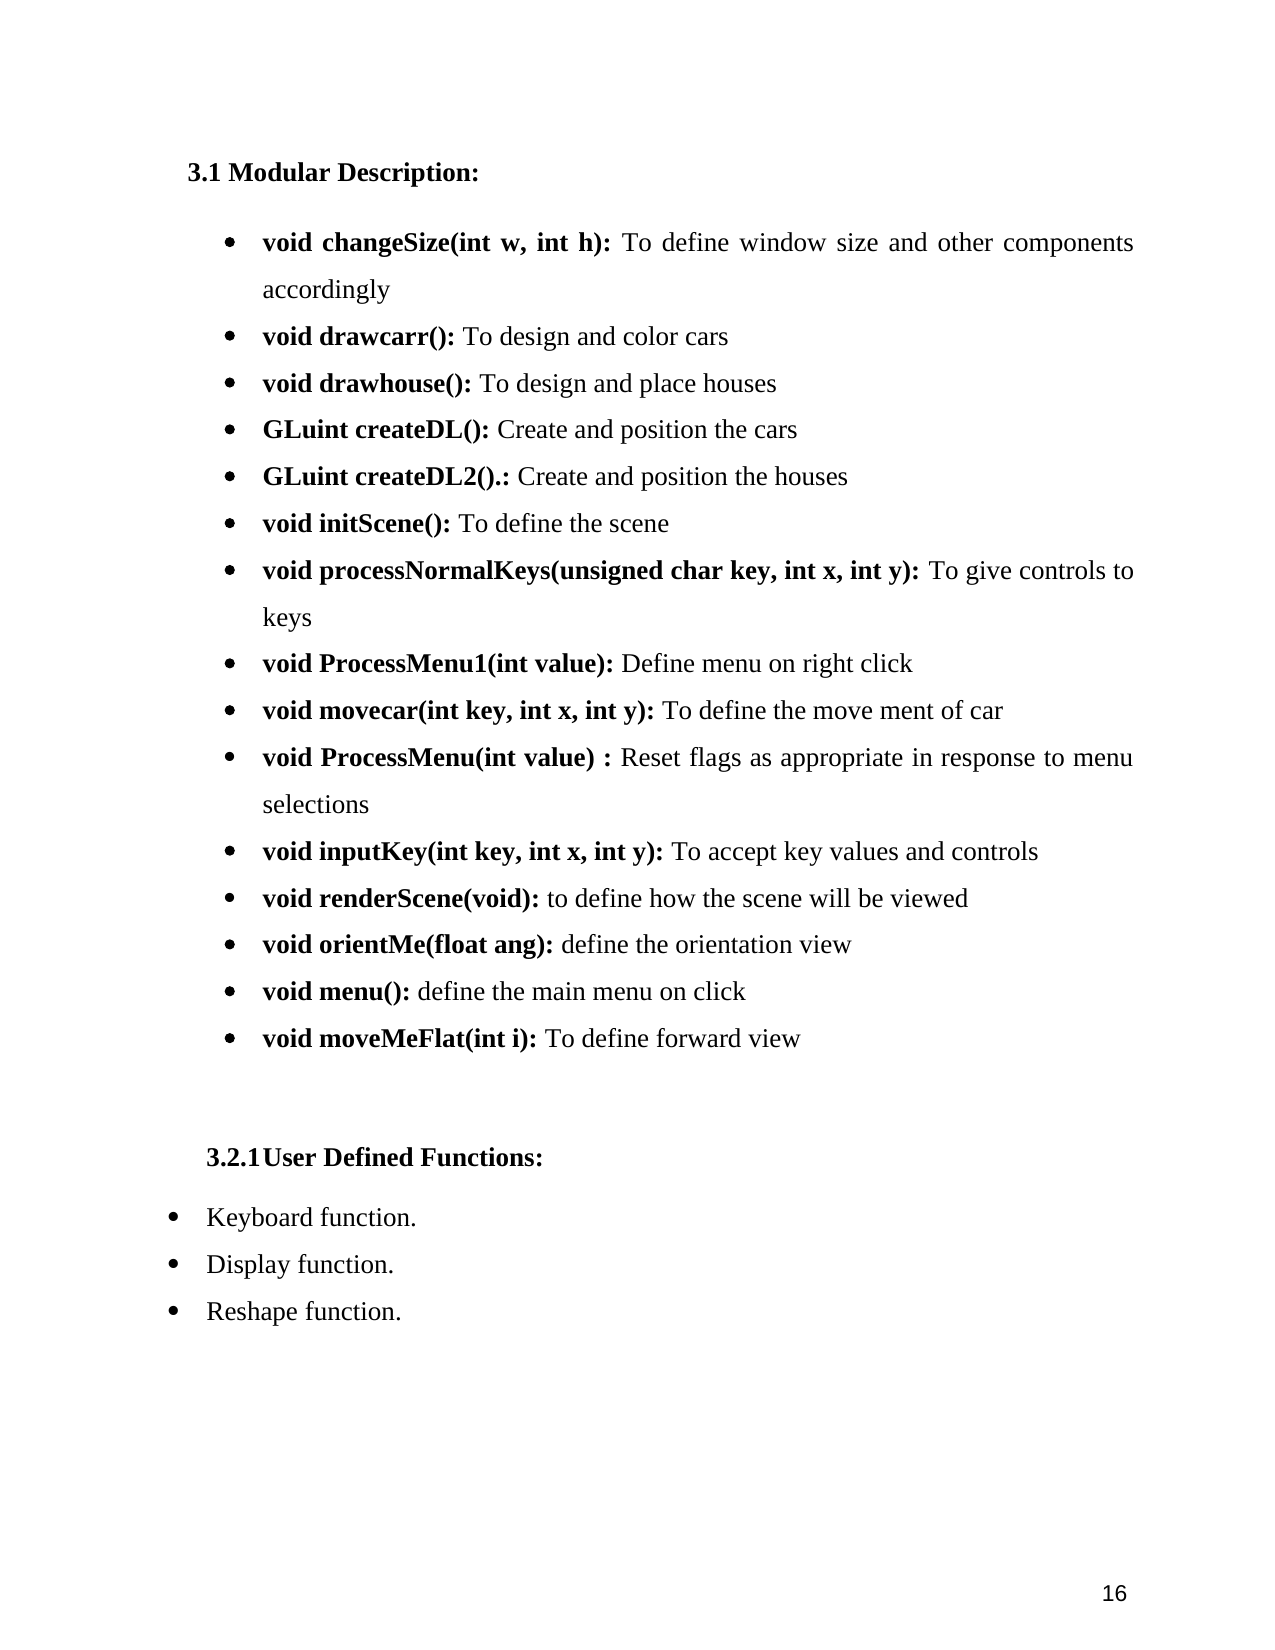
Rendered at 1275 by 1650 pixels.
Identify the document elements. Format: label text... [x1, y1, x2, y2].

list Reshape function. [169, 1294, 1187, 1326]
list GLuint createDL(): Create and position the cars [225, 413, 1134, 445]
list void menu(): define the main menu on click [225, 975, 1134, 1007]
list void orientMe(float ang): define the orientation view [225, 928, 1134, 960]
list void drawcarr(): To design and color cars [225, 320, 1134, 351]
list void initScene(): To define the scene [225, 507, 1134, 538]
list void ProcessMenu(int value) : Reset flags as appropriate in response to menu selections [225, 741, 1134, 819]
list Keyboard function. [169, 1201, 1187, 1232]
list GLuint createDL2().: Create and position the houses [225, 460, 1134, 492]
list void ProcessMenu1(int value): Define menu on right click [225, 648, 1134, 679]
list void renderScene(void): to define how the scene will be viewed [225, 882, 1134, 913]
list void inputKey(int key, int x, int y): To accept key values and controls [225, 835, 1134, 866]
list void changeSize(int w, int h): To define window size and other components accordingly [225, 226, 1134, 304]
list void processNormalKeys(unsigned char key, int x, int y): To give controls to keys [225, 554, 1134, 632]
list void drawhouse(): To design and place houses [225, 367, 1134, 398]
list User Defined Functions: [206, 1144, 1187, 1172]
list Display function. [169, 1248, 1187, 1279]
list void movecar(int key, int x, int y): To define the move ment of car [225, 694, 1134, 726]
list void moveMeFlat(int i): To define forward view [225, 1022, 1134, 1053]
list Modular Description: [187, 156, 1187, 187]
